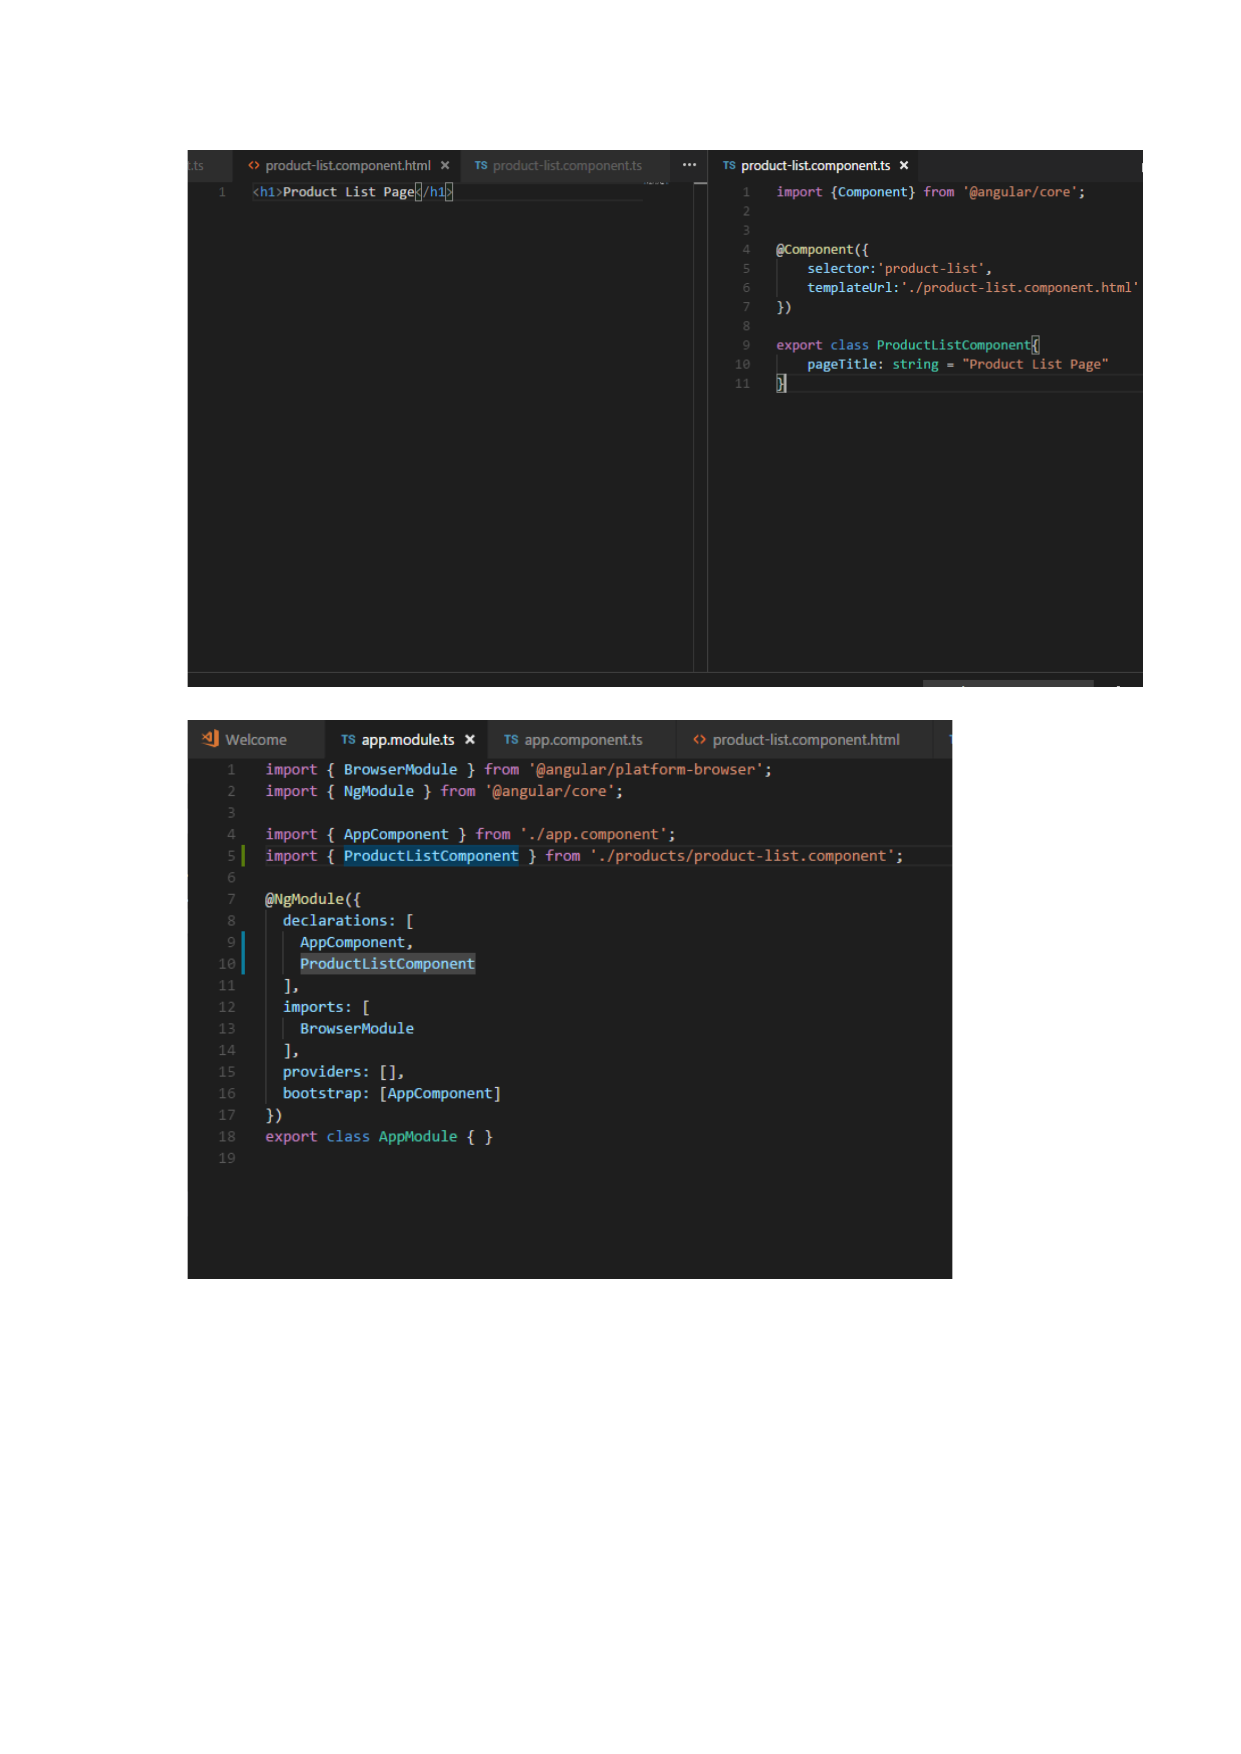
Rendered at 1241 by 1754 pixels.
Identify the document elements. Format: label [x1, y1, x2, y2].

picture [187, 720, 953, 1279]
picture [187, 150, 1143, 687]
